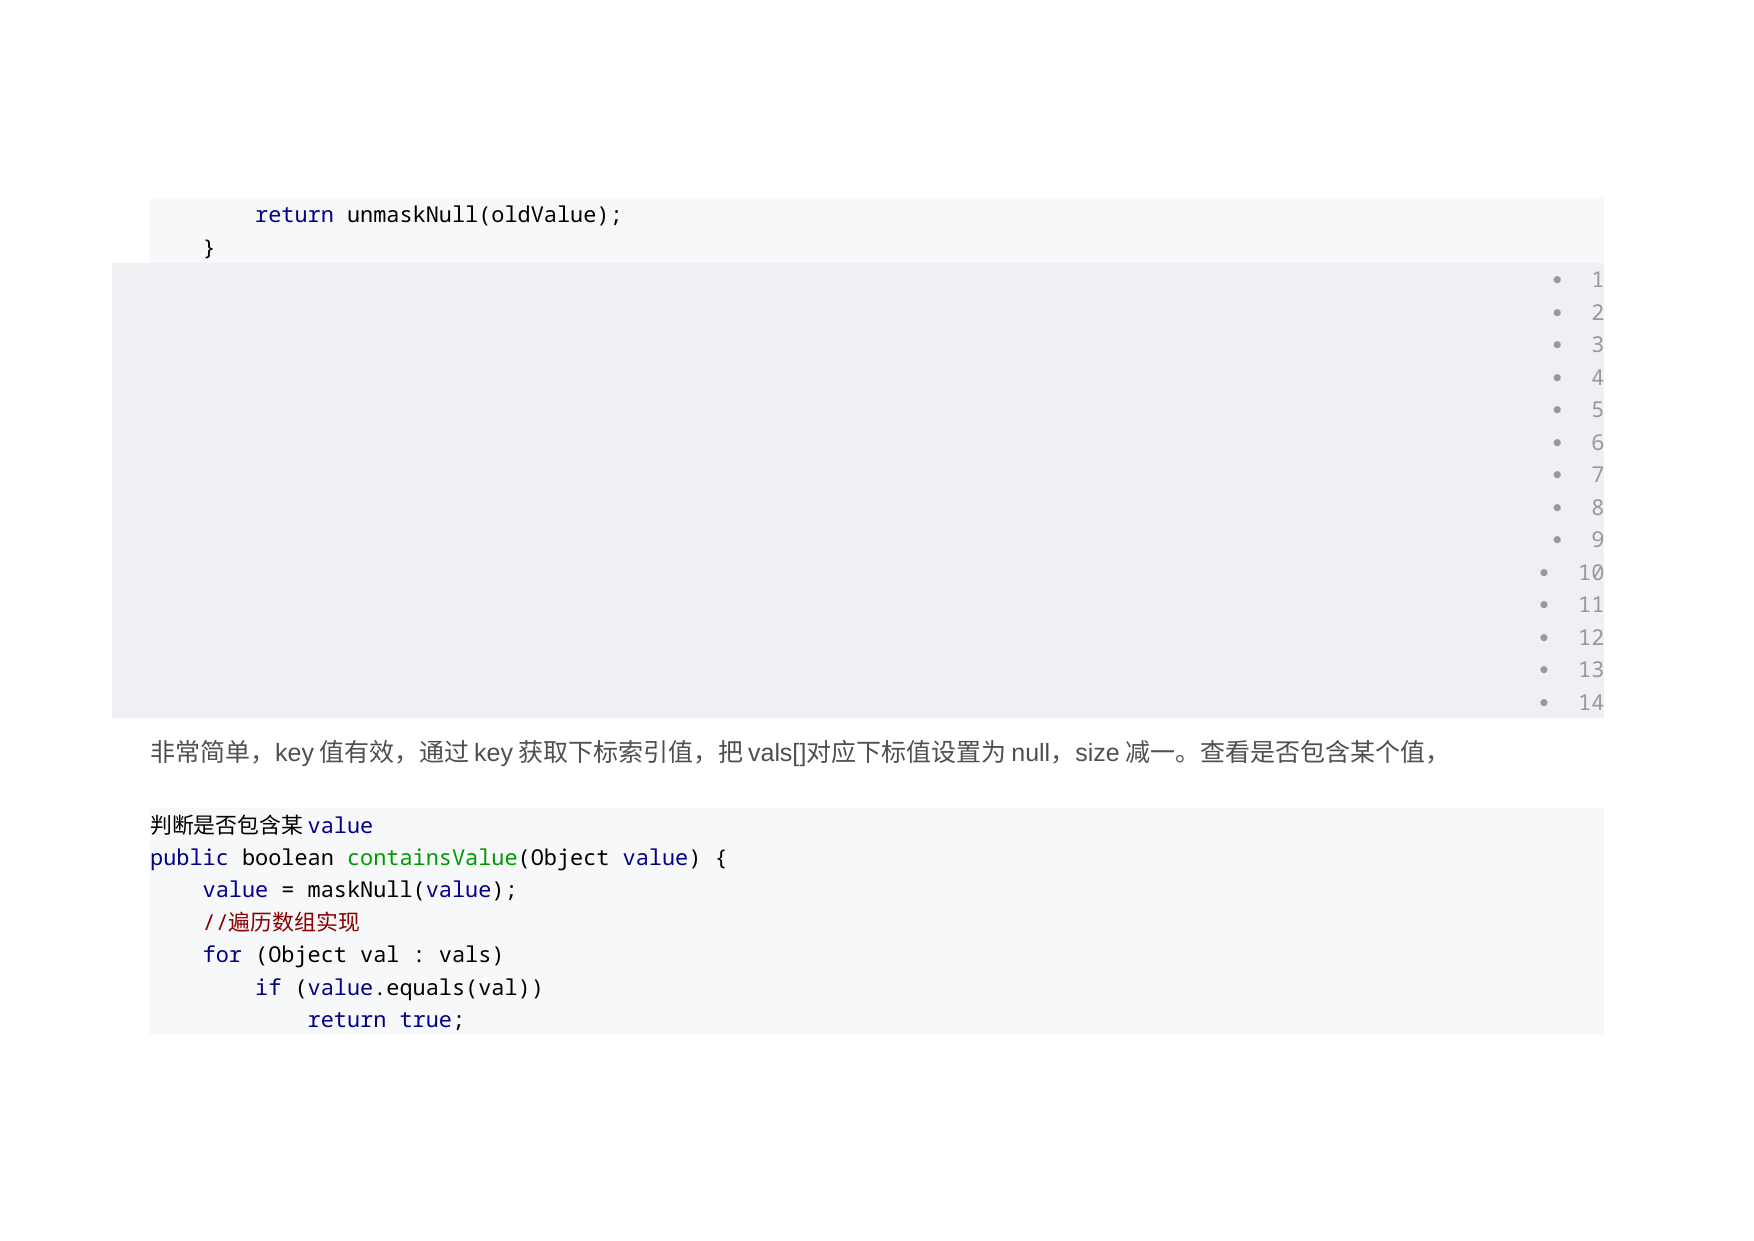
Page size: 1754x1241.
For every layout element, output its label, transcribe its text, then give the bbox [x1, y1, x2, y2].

text //遍历数组实现 [150, 905, 1604, 938]
list 7 [112, 458, 1604, 490]
list 11 [112, 588, 1604, 620]
list 10 [112, 555, 1604, 588]
list 1 [112, 263, 1604, 295]
text if (value.equals(val)) [150, 970, 1604, 1003]
list 6 [112, 425, 1604, 458]
text return unmaskNull(oldValue); [150, 198, 1604, 230]
list 2 [112, 295, 1604, 328]
list 12 [112, 620, 1604, 653]
list 14 [112, 685, 1604, 718]
text return true; [150, 1003, 1604, 1035]
text 判断是否包含某value [150, 808, 1604, 840]
list 5 [112, 393, 1604, 425]
text public boolean containsValue(Object value) { [150, 840, 1604, 873]
list 9 [112, 523, 1604, 555]
text value = maskNull(value); [150, 873, 1604, 905]
text } [150, 230, 1604, 263]
list 3 [112, 328, 1604, 360]
text 非常简单，key值有效，通过key获取下标索引值，把vals[]对应下标值设置为null，size减一。查看是否包含某个值， [150, 718, 1604, 783]
list 8 [112, 490, 1604, 523]
text for (Object val : vals) [150, 938, 1604, 970]
list 13 [112, 653, 1604, 685]
list 4 [112, 360, 1604, 393]
